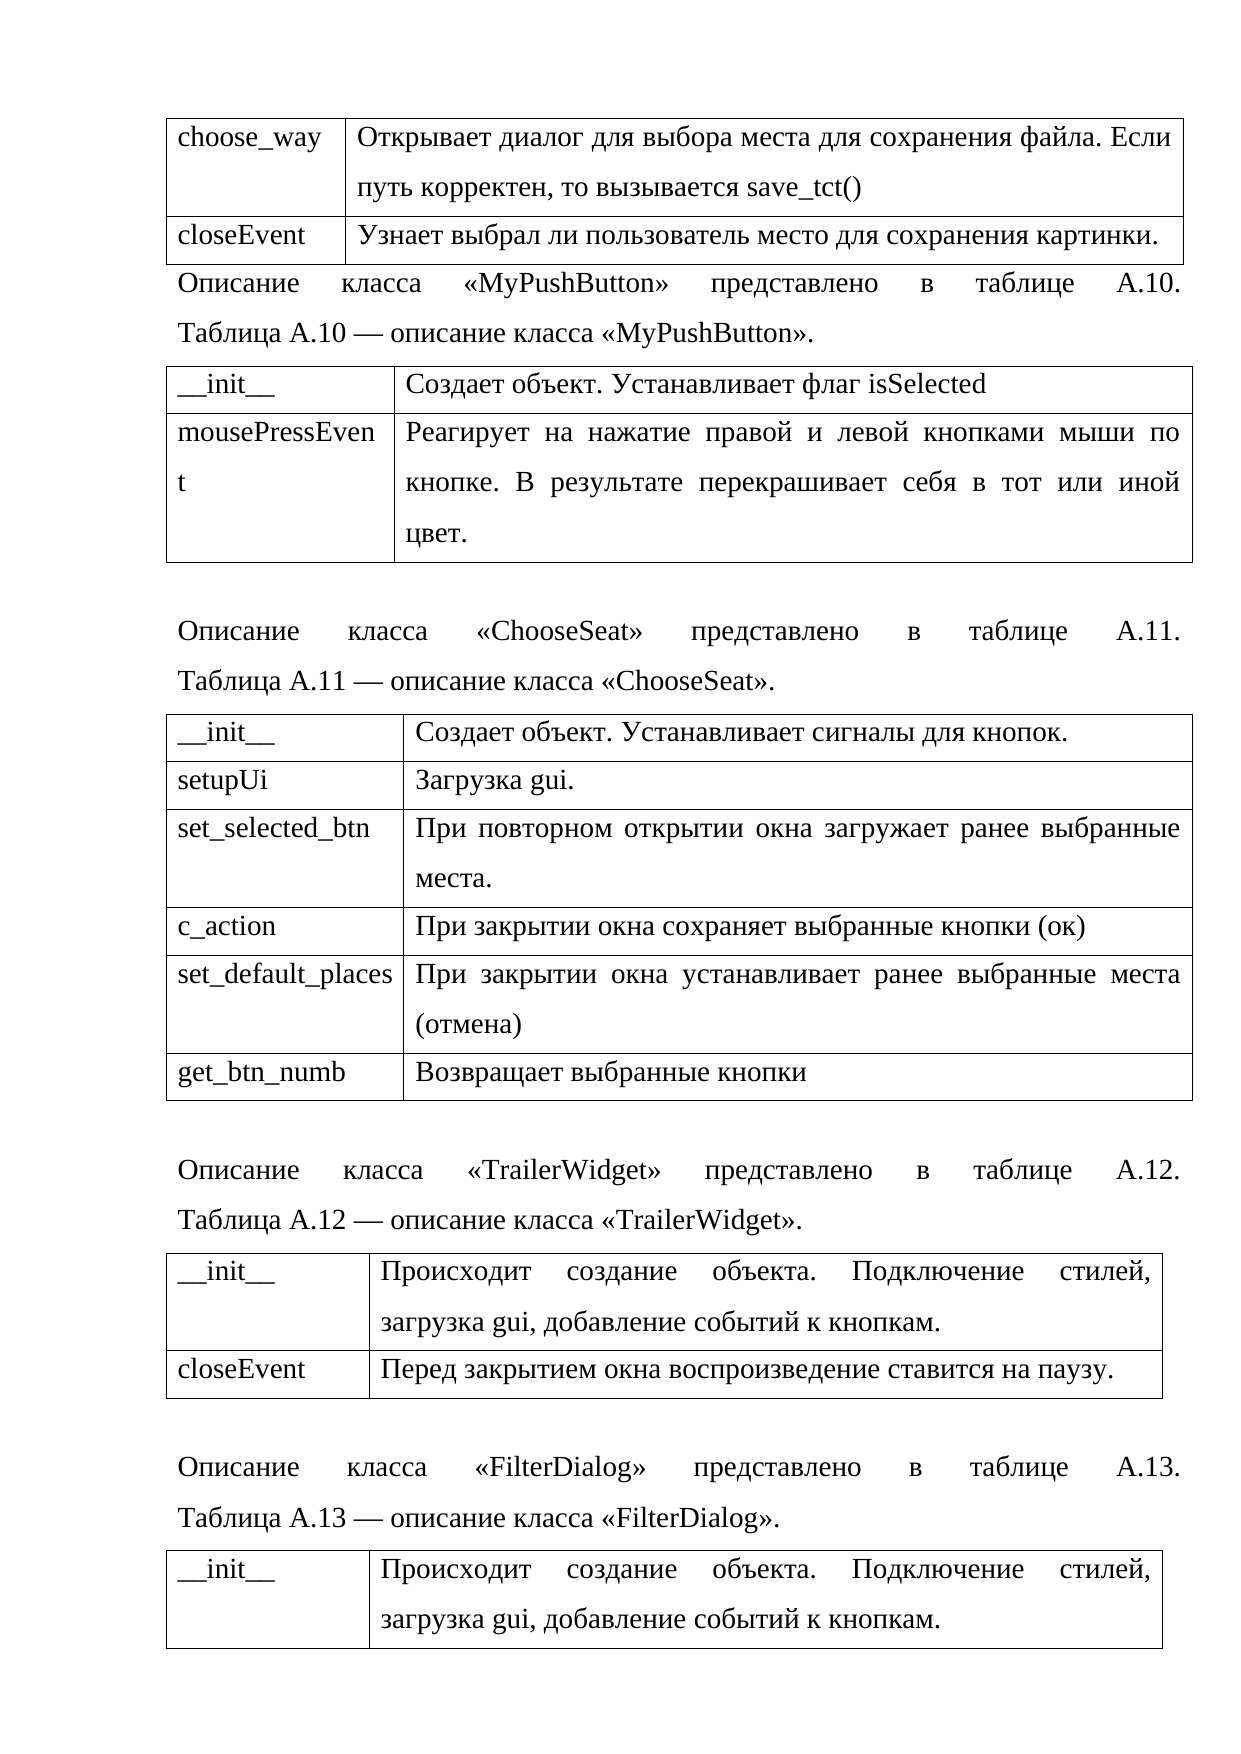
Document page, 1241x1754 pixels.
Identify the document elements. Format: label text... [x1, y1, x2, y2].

table_cell Загрузка gui. [404, 762, 1192, 809]
table_cell При повторном открытии окна загружает ранее выбранные места. [404, 810, 1192, 907]
table_cell Открывает диалог для выбора места для сохранения файла. Если путь корректен, то вызывается save_tct() [346, 119, 1183, 216]
table_cell set_selected_btn [167, 810, 403, 907]
table_header Создает объект. Устанавливает флаг isSelected [395, 367, 1192, 413]
table_cell mousePressEvent [167, 414, 394, 562]
table_cell Реагирует на нажатие правой и левой кнопками мыши по кнопке. В результате перекрашивает себя в тот или иной цвет. [395, 414, 1192, 562]
table_header Происходит создание объекта. Подключение стилей, загрузка gui, добавление событий к кнопкам. [370, 1551, 1162, 1648]
table_cell set_default_places [167, 956, 403, 1053]
table_cell Перед закрытием окна воспроизведение ставится на паузу. [370, 1351, 1162, 1398]
table_cell closeEvent [167, 217, 345, 264]
text Описание класса «MyPushButton» представлено в таблице А.10. Таблица А.10 — описание класса «MyPushButton». [177, 265, 1181, 349]
table_cell При закрытии окна устанавливает ранее выбранные места (отмена) [404, 956, 1192, 1053]
table_cell choose_way [167, 119, 345, 216]
table_cell get_btn_numb [167, 1054, 403, 1100]
table_header __init__ [167, 1551, 369, 1648]
text Описание класса «TrailerWidget» представлено в таблице А.12. Таблица А.12 — описание класса «TrailerWidget». [177, 1185, 1181, 1236]
table_header Создает объект. Устанавливает сигналы для кнопок. [404, 715, 1192, 761]
table_header __init__ [167, 715, 403, 761]
table_cell c_action [167, 908, 403, 955]
table_header __init__ [167, 1254, 369, 1350]
table_header __init__ [167, 367, 394, 413]
table_header Происходит создание объекта. Подключение стилей, загрузка gui, добавление событий к кнопкам. [370, 1254, 1162, 1350]
table_cell Узнает выбрал ли пользователь место для сохранения картинки. [346, 217, 1183, 264]
table_cell setupUi [167, 762, 403, 809]
text Описание класса «ChooseSeat» представлено в таблице А.11. Таблица А.11 — описание класса «ChooseSeat». [177, 613, 1181, 697]
text Описание класса «FilterDialog» представлено в таблице А.13. Таблица А.13 — описание класса «FilterDialog». [177, 1483, 1181, 1533]
table_cell closeEvent [167, 1351, 369, 1398]
table_cell Возвращает выбранные кнопки [404, 1054, 1192, 1100]
table_cell При закрытии окна сохраняет выбранные кнопки (ок) [404, 908, 1192, 955]
